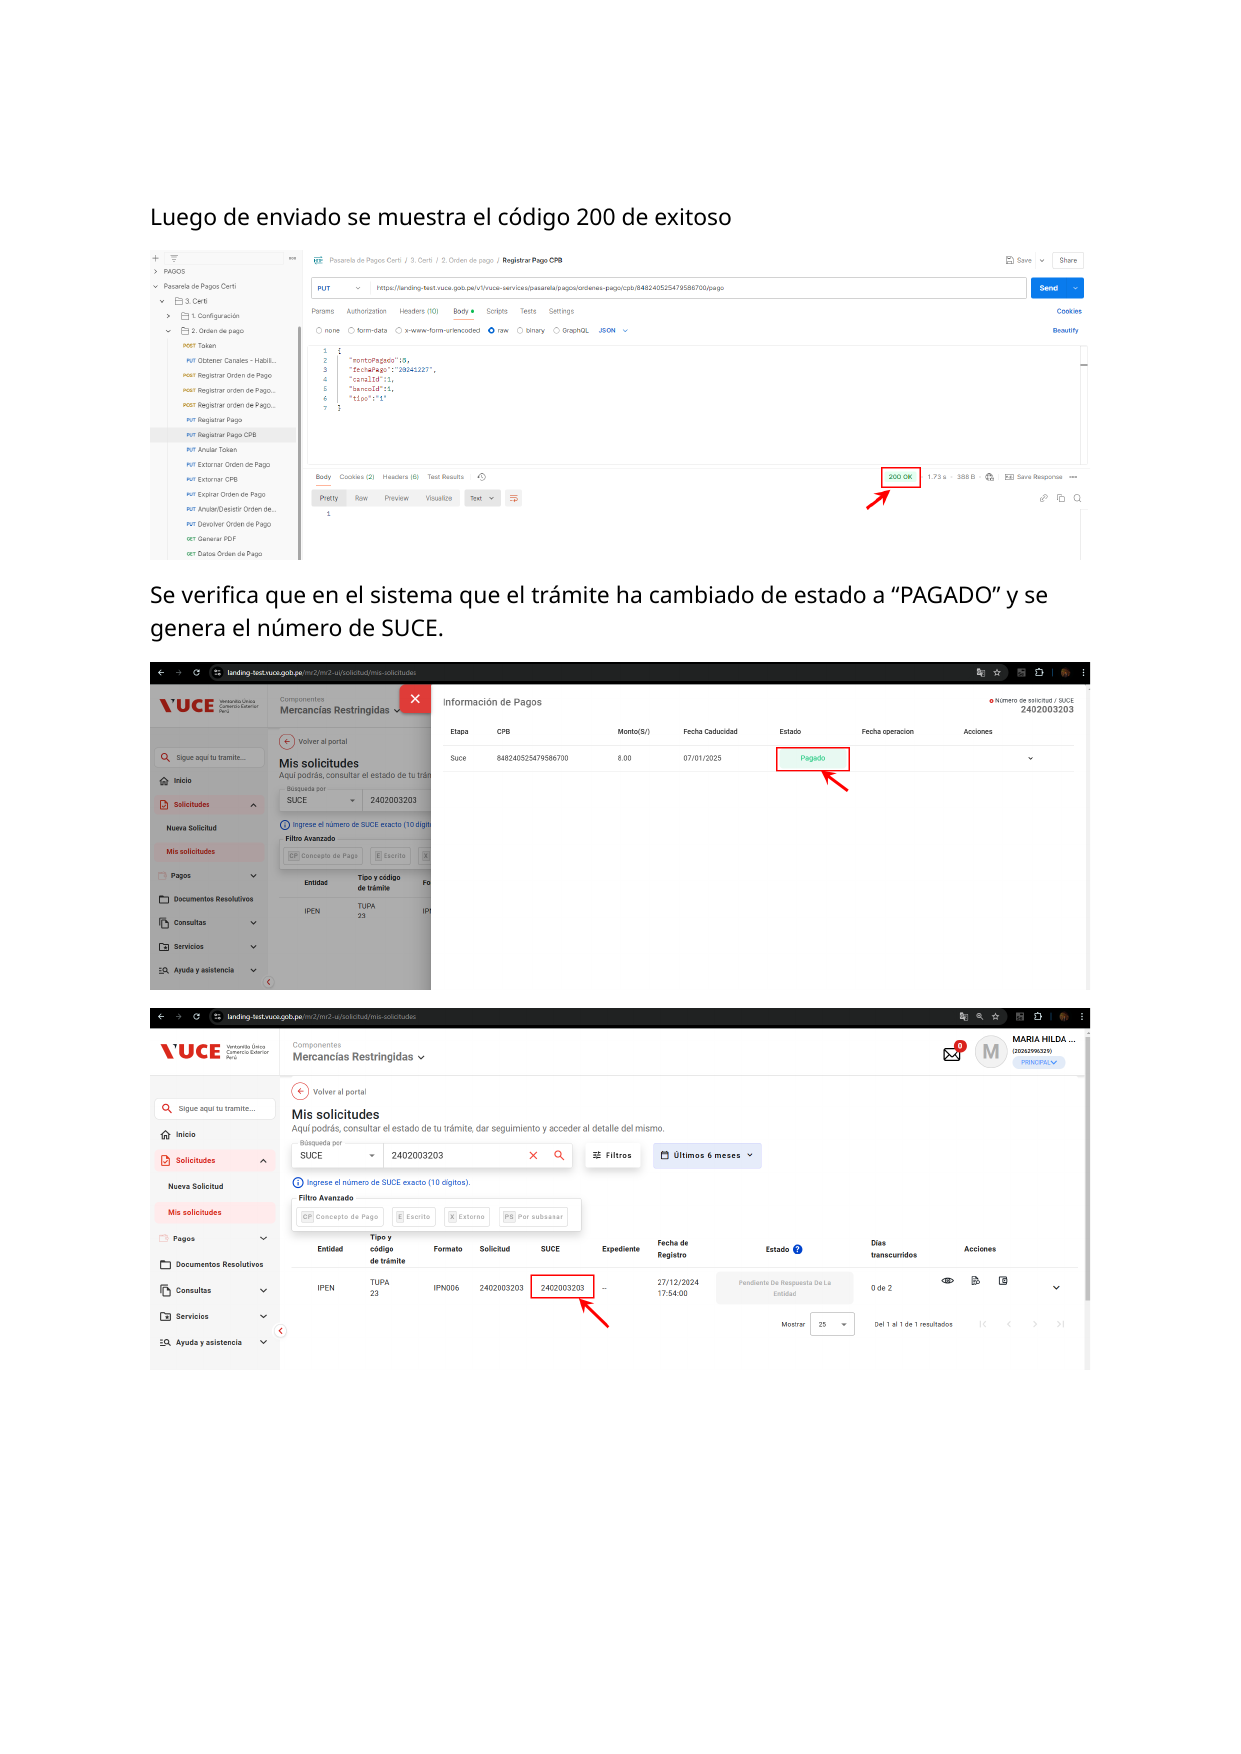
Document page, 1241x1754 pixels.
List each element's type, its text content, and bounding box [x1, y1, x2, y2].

text Se verifica que en el sistema que el trámite ha cambiado de estado a “PAGADO” y se genera el número de SUCE. [150, 579, 1090, 644]
picture [150, 250, 1091, 560]
picture [150, 662, 1091, 990]
picture [150, 1008, 1091, 1370]
text Luego de enviado se muestra el código 200 de exitoso [150, 200, 1090, 232]
